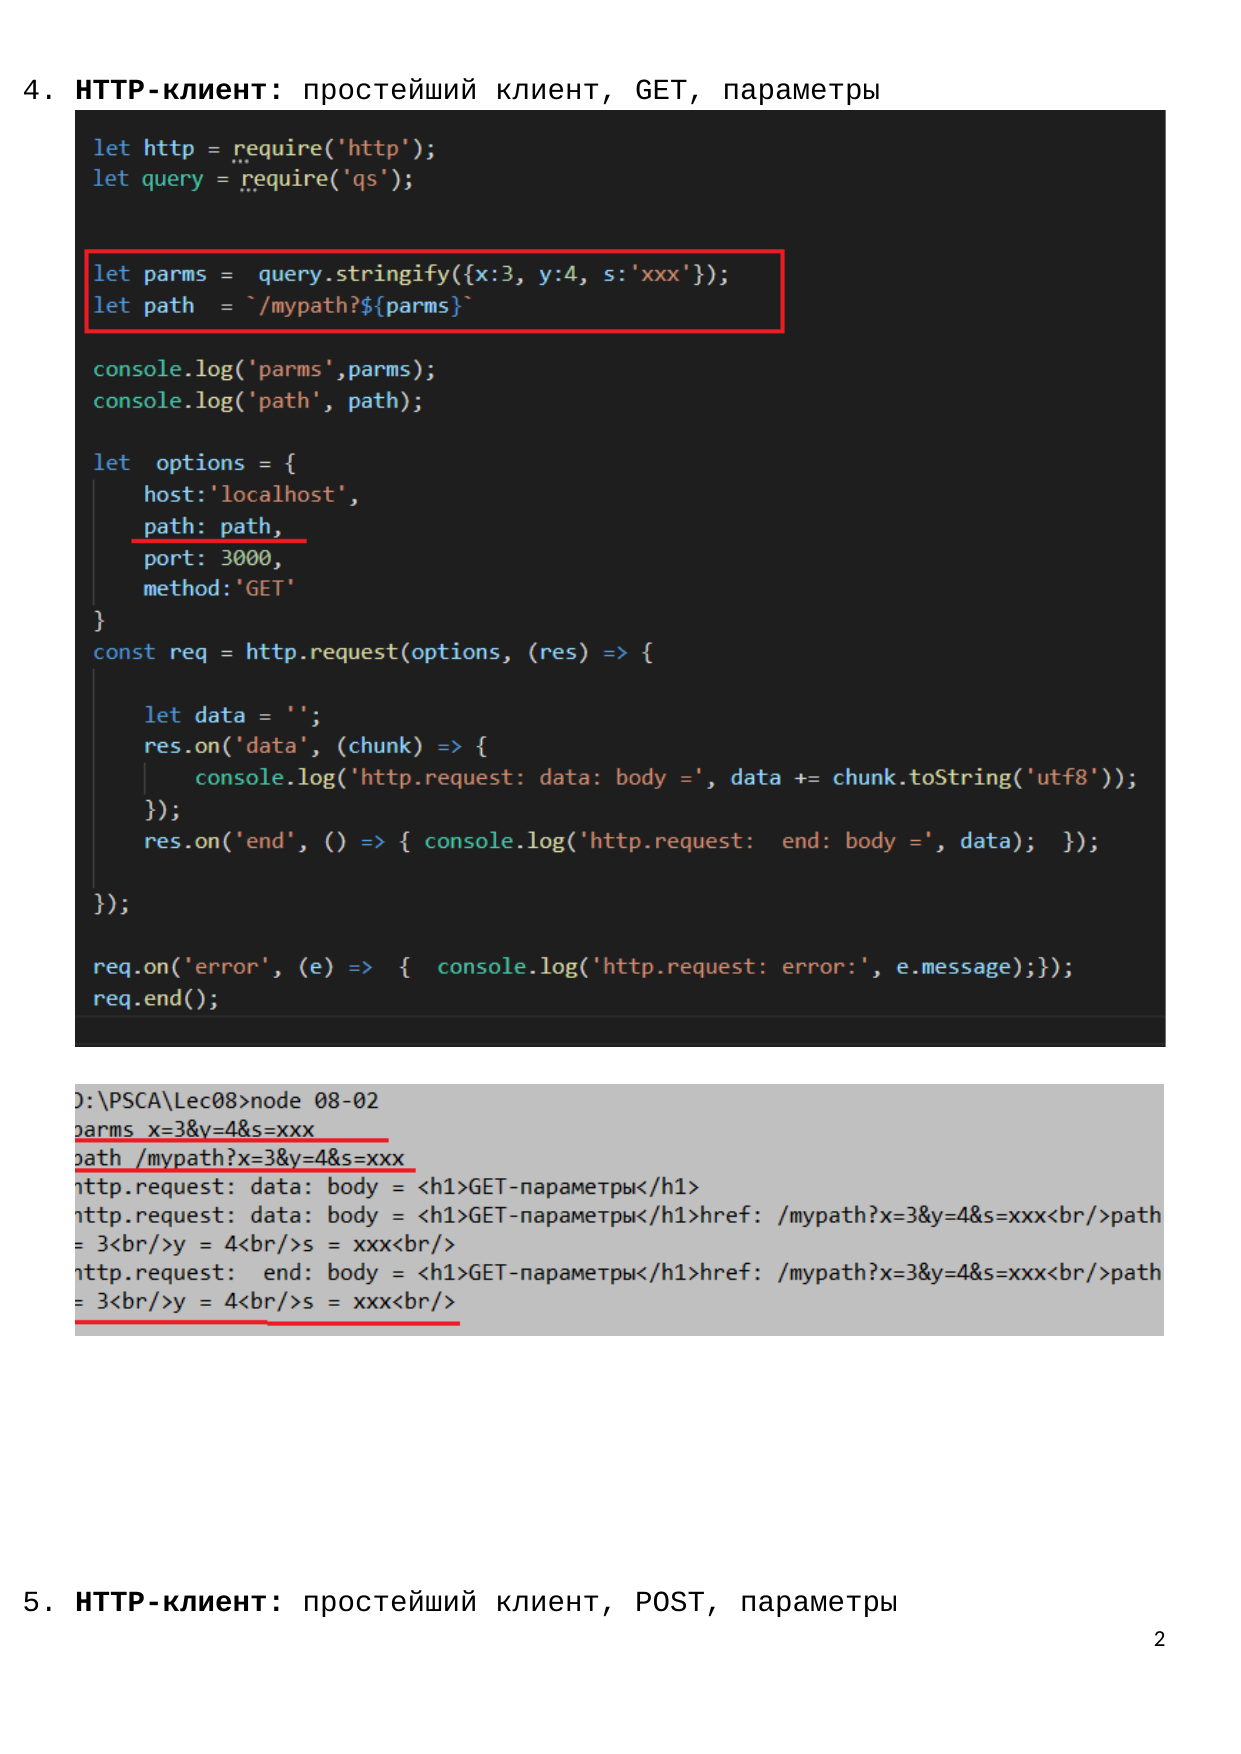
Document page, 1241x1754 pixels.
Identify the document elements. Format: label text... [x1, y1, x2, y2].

list HTTP-клиент: простейший клиент, GET, параметры [75, 75, 1165, 108]
picture [75, 110, 1166, 1047]
list HTTP-клиент: простейший клиент, POST, параметры [75, 1587, 1165, 1621]
picture [75, 1084, 1164, 1336]
